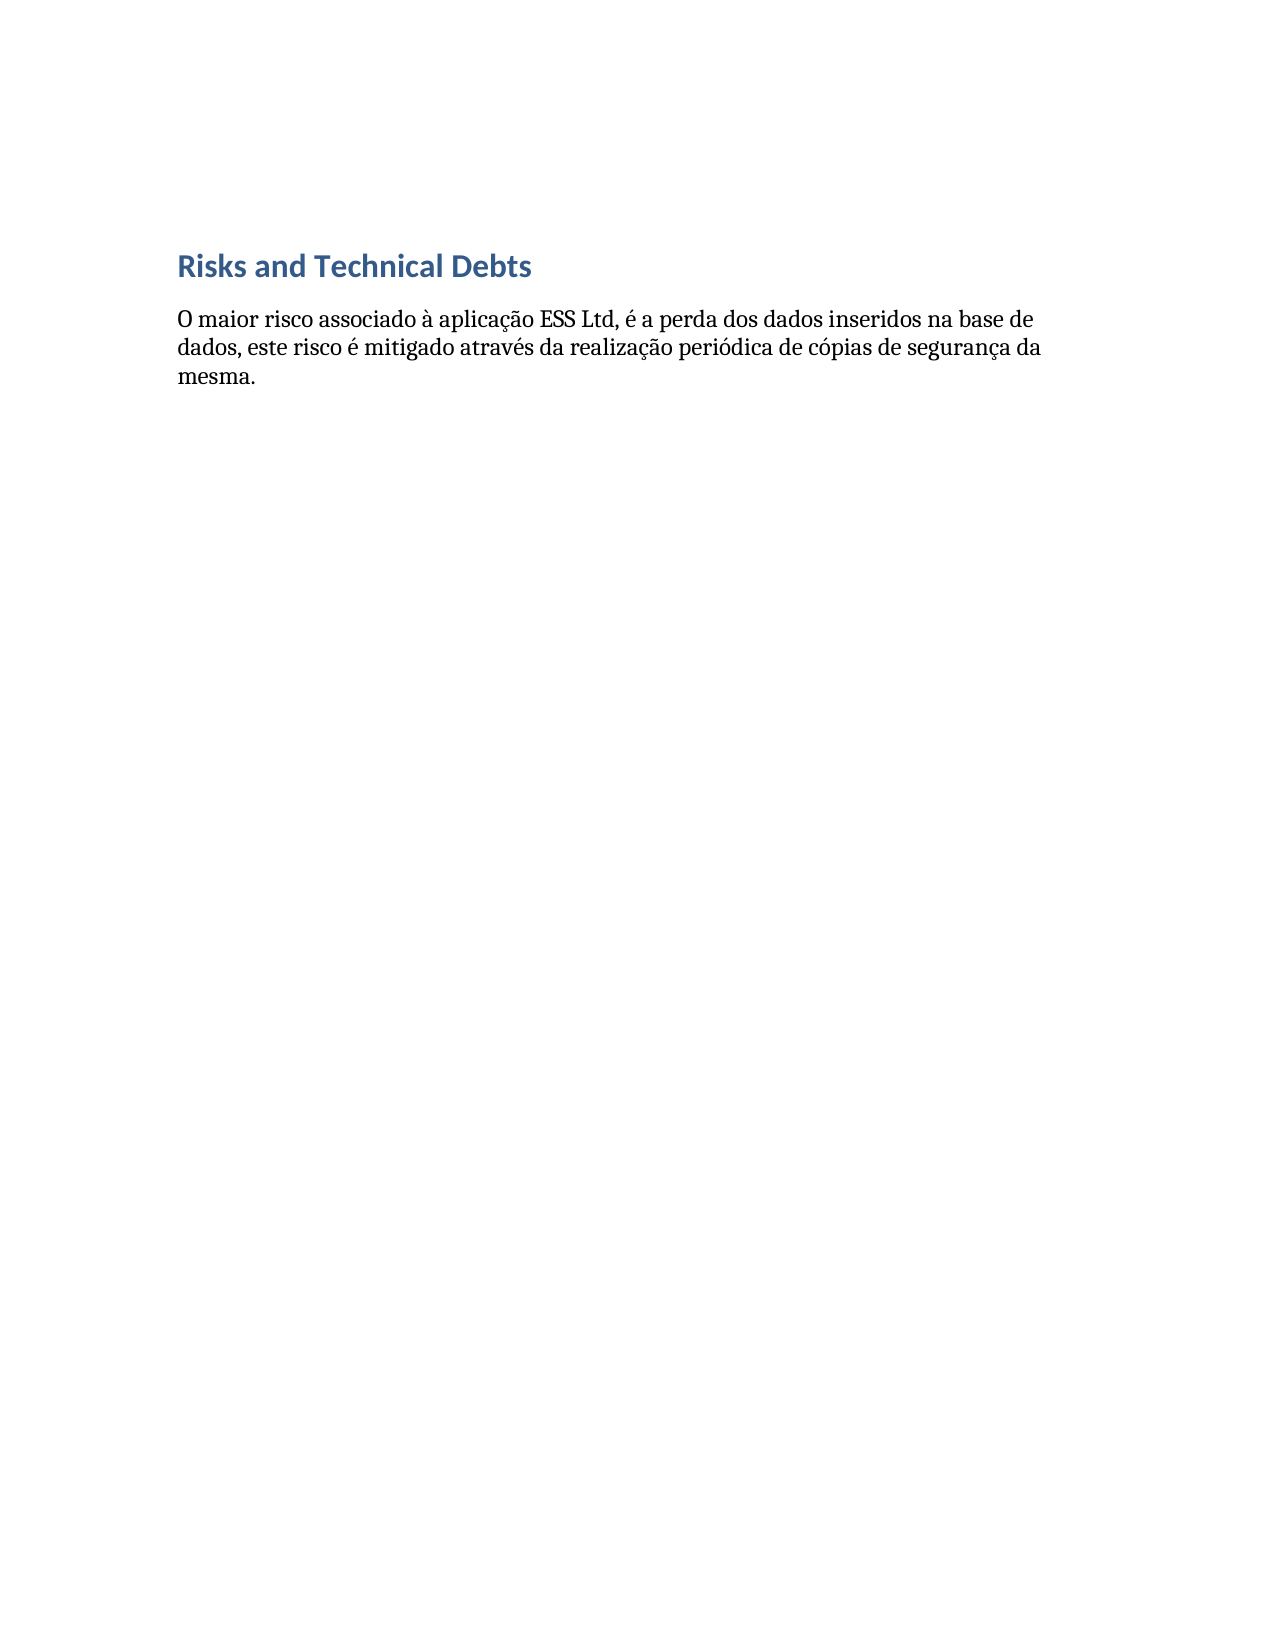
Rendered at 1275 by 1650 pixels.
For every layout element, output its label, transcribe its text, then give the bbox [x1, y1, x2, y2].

text O maior risco associado à aplicação ESS Ltd, é a perda dos dados inseridos na base de dados, este risco é mitigado através da realização periódica de cópias de segurança da mesma. [177, 304, 1098, 391]
subtitle Risks and Technical Debts [177, 245, 1098, 286]
